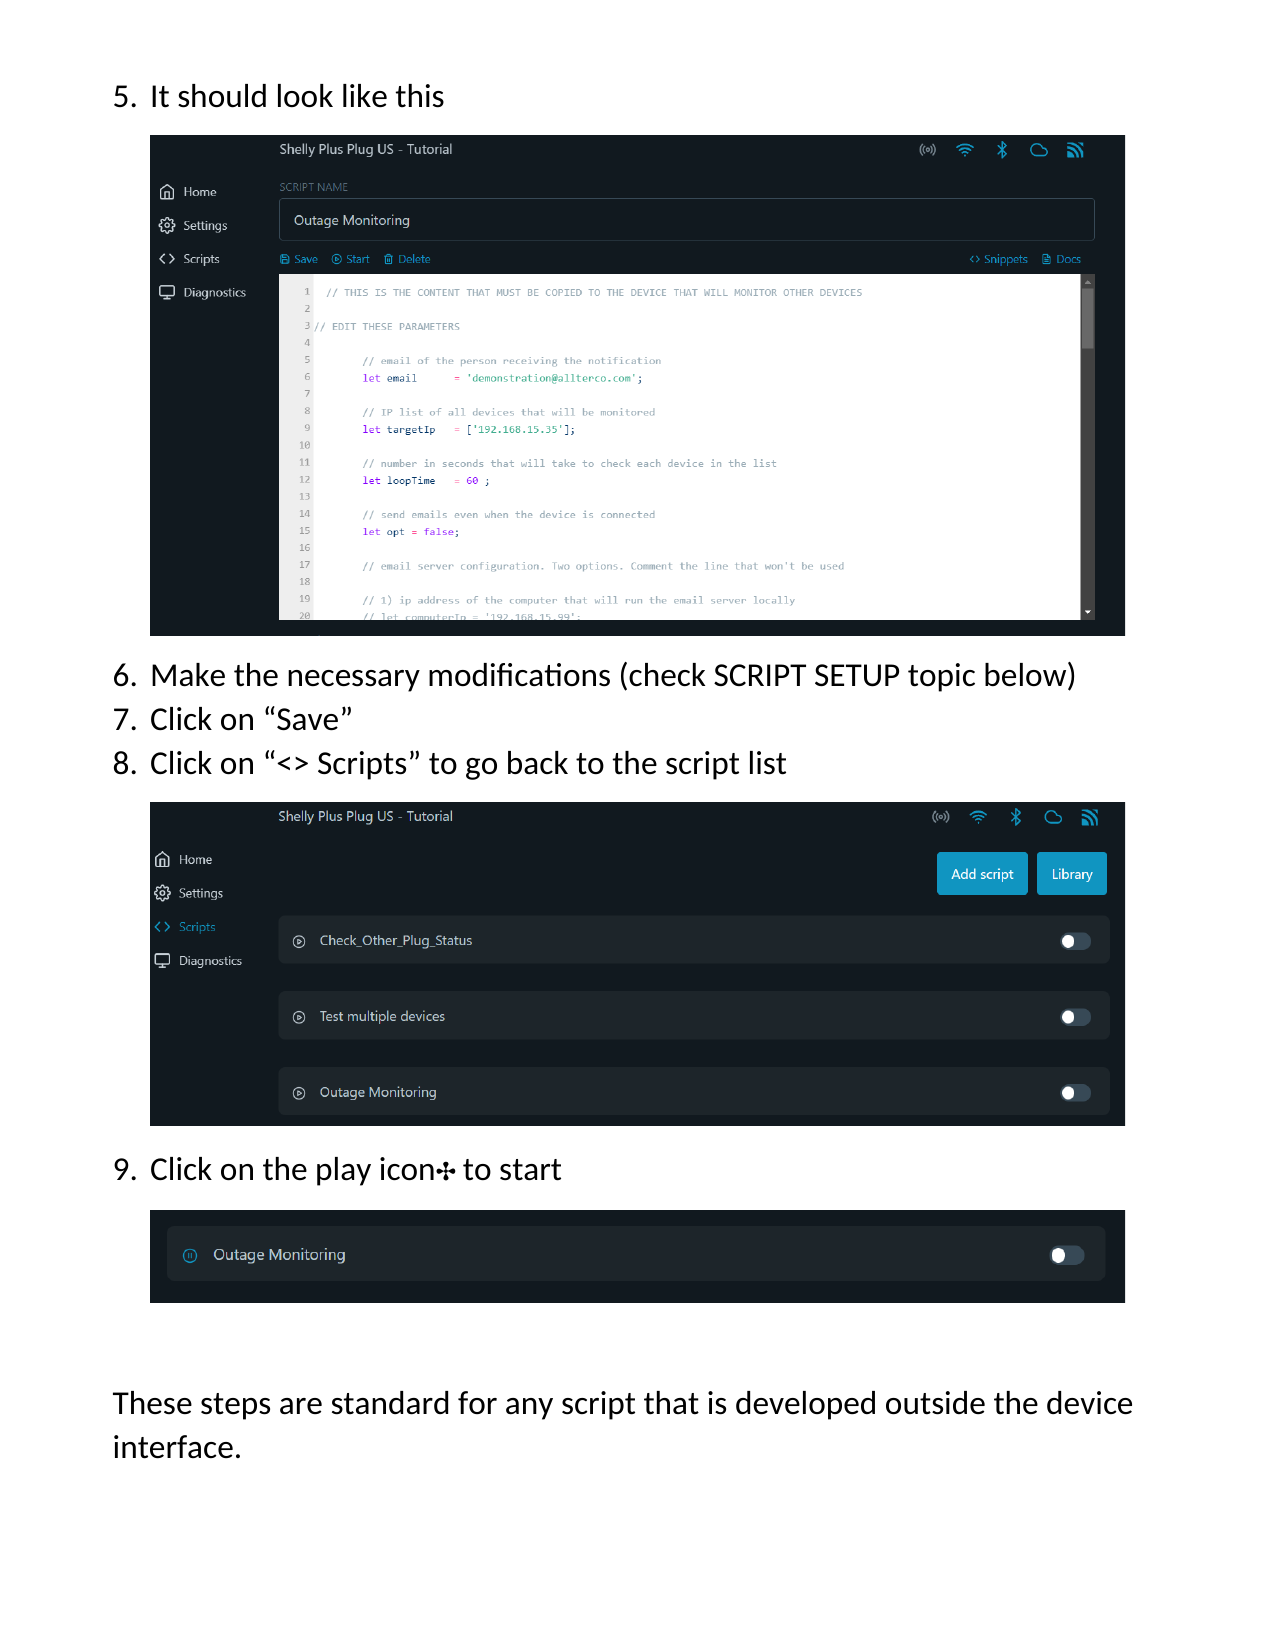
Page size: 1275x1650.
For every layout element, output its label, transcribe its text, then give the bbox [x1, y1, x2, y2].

list It should look like this [112, 75, 1200, 116]
list Click on “<> Scripts” to go back to the script list [112, 742, 1200, 783]
list Make the necessary modifications (check SCRIPT SETUP topic below) [112, 654, 1200, 695]
list Click on the play icon to start [112, 1145, 1200, 1190]
picture [150, 135, 1125, 636]
list Click on “Save” [112, 698, 1200, 739]
text These steps are standard for any script that is developed outside the device interface. [112, 1382, 1200, 1467]
picture [150, 1210, 1125, 1303]
picture [150, 802, 1125, 1126]
